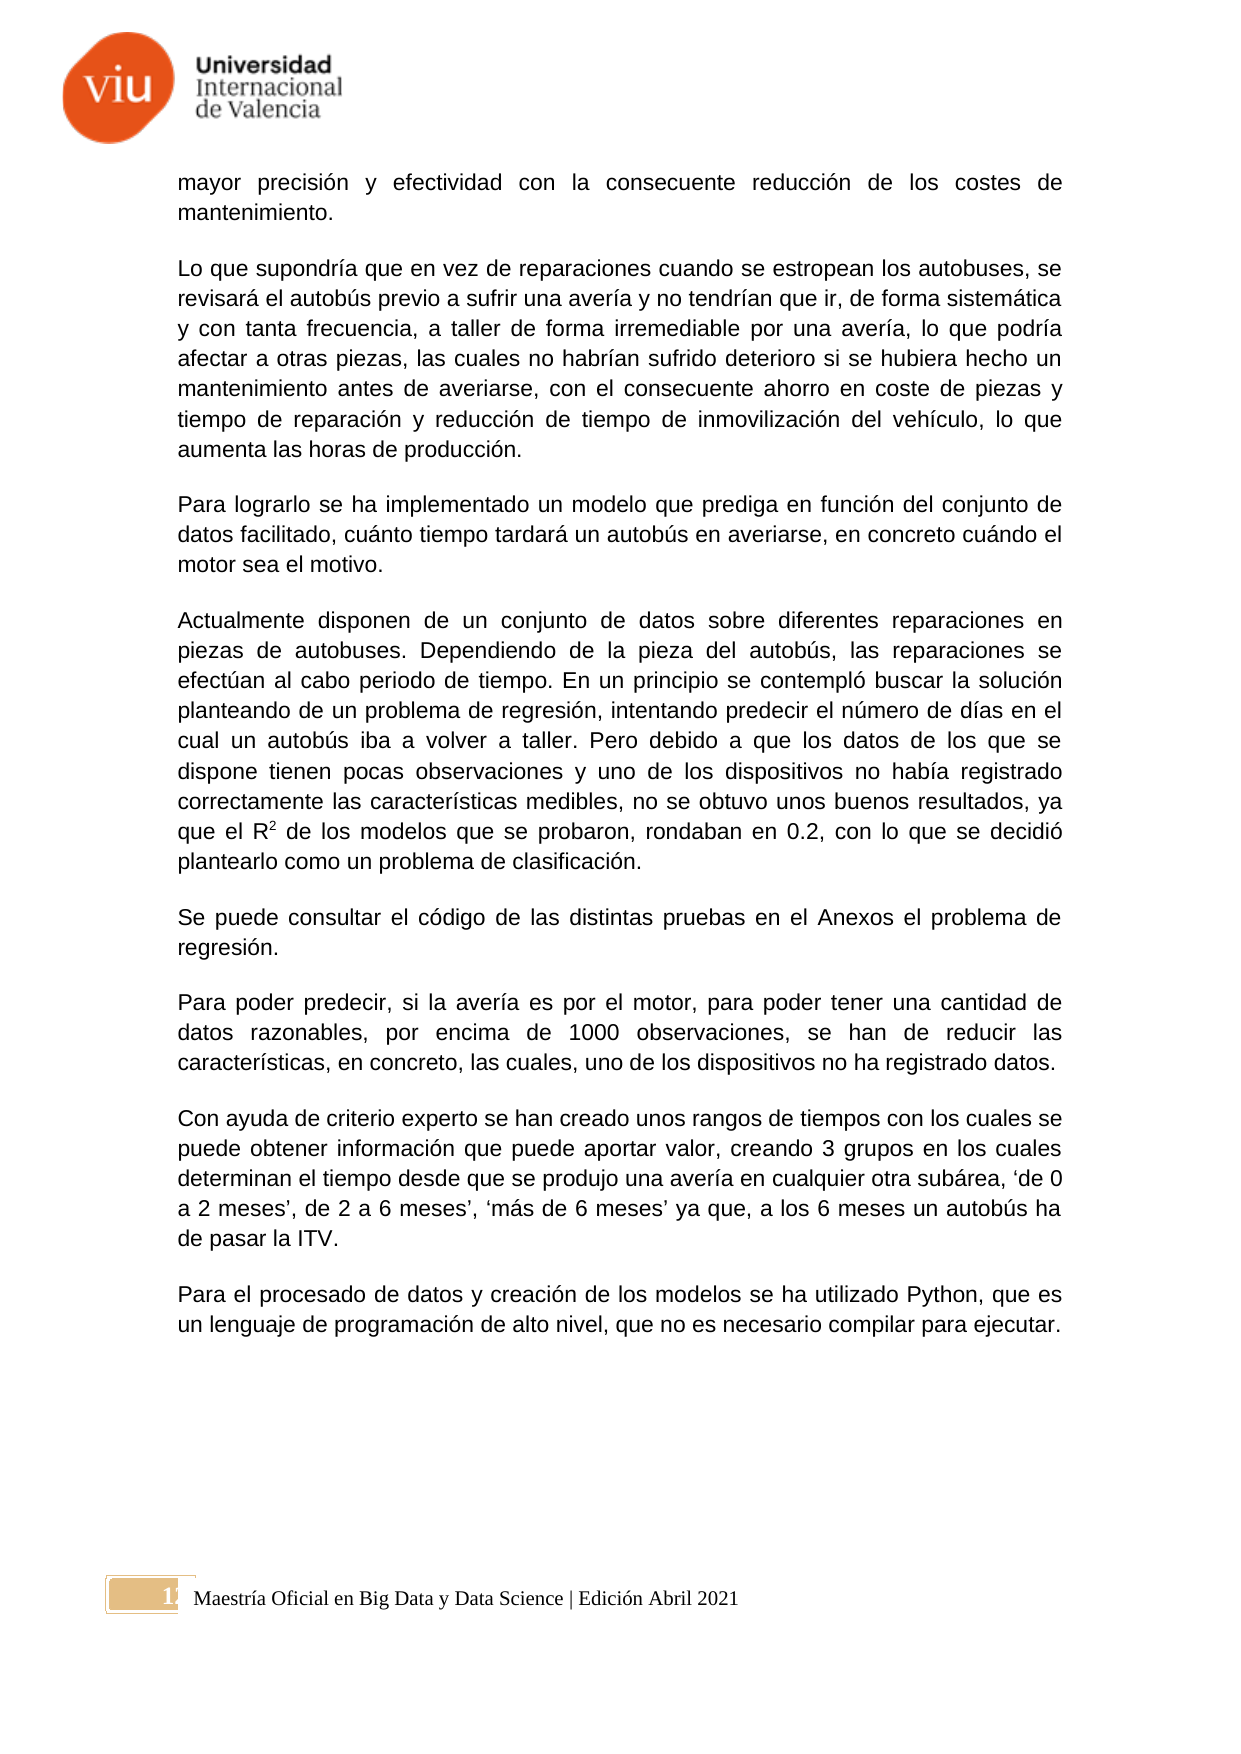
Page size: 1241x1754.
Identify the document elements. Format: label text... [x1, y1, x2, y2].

text Se puede consultar el código de las distintas pruebas en el Anexos el problema de regresión. [177, 903, 1063, 960]
text Para el procesado de datos y creación de los modelos se ha utilizado Python, que es un lenguaje de programación de alto nivel, que no es necesario compilar para ejecutar. [177, 1281, 1063, 1337]
text Con ayuda de criterio experto se han creado unos rangos de tiempos con los cuales se puede obtener información que puede aportar valor, creando 3 grupos en los cuales determinan el tiempo desde que se produjo una avería en cualquier otra subárea, ‘de 0 a 2 meses’, de 2 a 6 meses’, ‘más de 6 meses’ ya que, a los 6 meses un autobús ha de pasar la ITV. [177, 1104, 1063, 1252]
text Actualmente disponen de un conjunto de datos sobre diferentes reparaciones en piezas de autobuses. Dependiendo de la pieza del autobús, las reparaciones se efectúan al cabo periodo de tiempo. En un principio se contempló buscar la solución planteando de un problema de regresión, intentando predecir el número de días en el cual un autobús iba a volver a taller. Pero debido a que los datos de los que se dispone tienen pocas observaciones y uno de los dispositivos no había registrado correctamente las características medibles, no se obtuvo unos buenos resultados, ya que el R2 de los modelos que se probaron, rondaban en 0.2, con lo que se decidió plantearlo como un problema de clasificación. [177, 607, 1063, 875]
picture [62, 32, 343, 144]
text Lo que supondría que en vez de reparaciones cuando se estropean los autobuses, se revisará el autobús previo a sufrir una avería y no tendrían que ir, de forma sistemática y con tanta frecuencia, a taller de forma irremediable por una avería, lo que podría afectar a otras piezas, las cuales no habrían sufrido deterioro si se hubiera hecho un mantenimiento antes de averiarse, con el consecuente ahorro en coste de piezas y tiempo de reparación y reducción de tiempo de inmovilización del vehículo, lo que aumenta las horas de producción. [177, 254, 1063, 462]
text Para lograrlo se ha implementado un modelo que prediga en función del conjunto de datos facilitado, cuánto tiempo tardará un autobús en averiarse, en concreto cuándo el motor sea el motivo. [177, 491, 1063, 578]
text Para poder predecir, si la avería es por el motor, para poder tener una cantidad de datos razonables, por encima de 1000 observaciones, se han de reducir las características, en concreto, las cuales, uno de los dispositivos no ha registrado datos. [177, 989, 1063, 1076]
